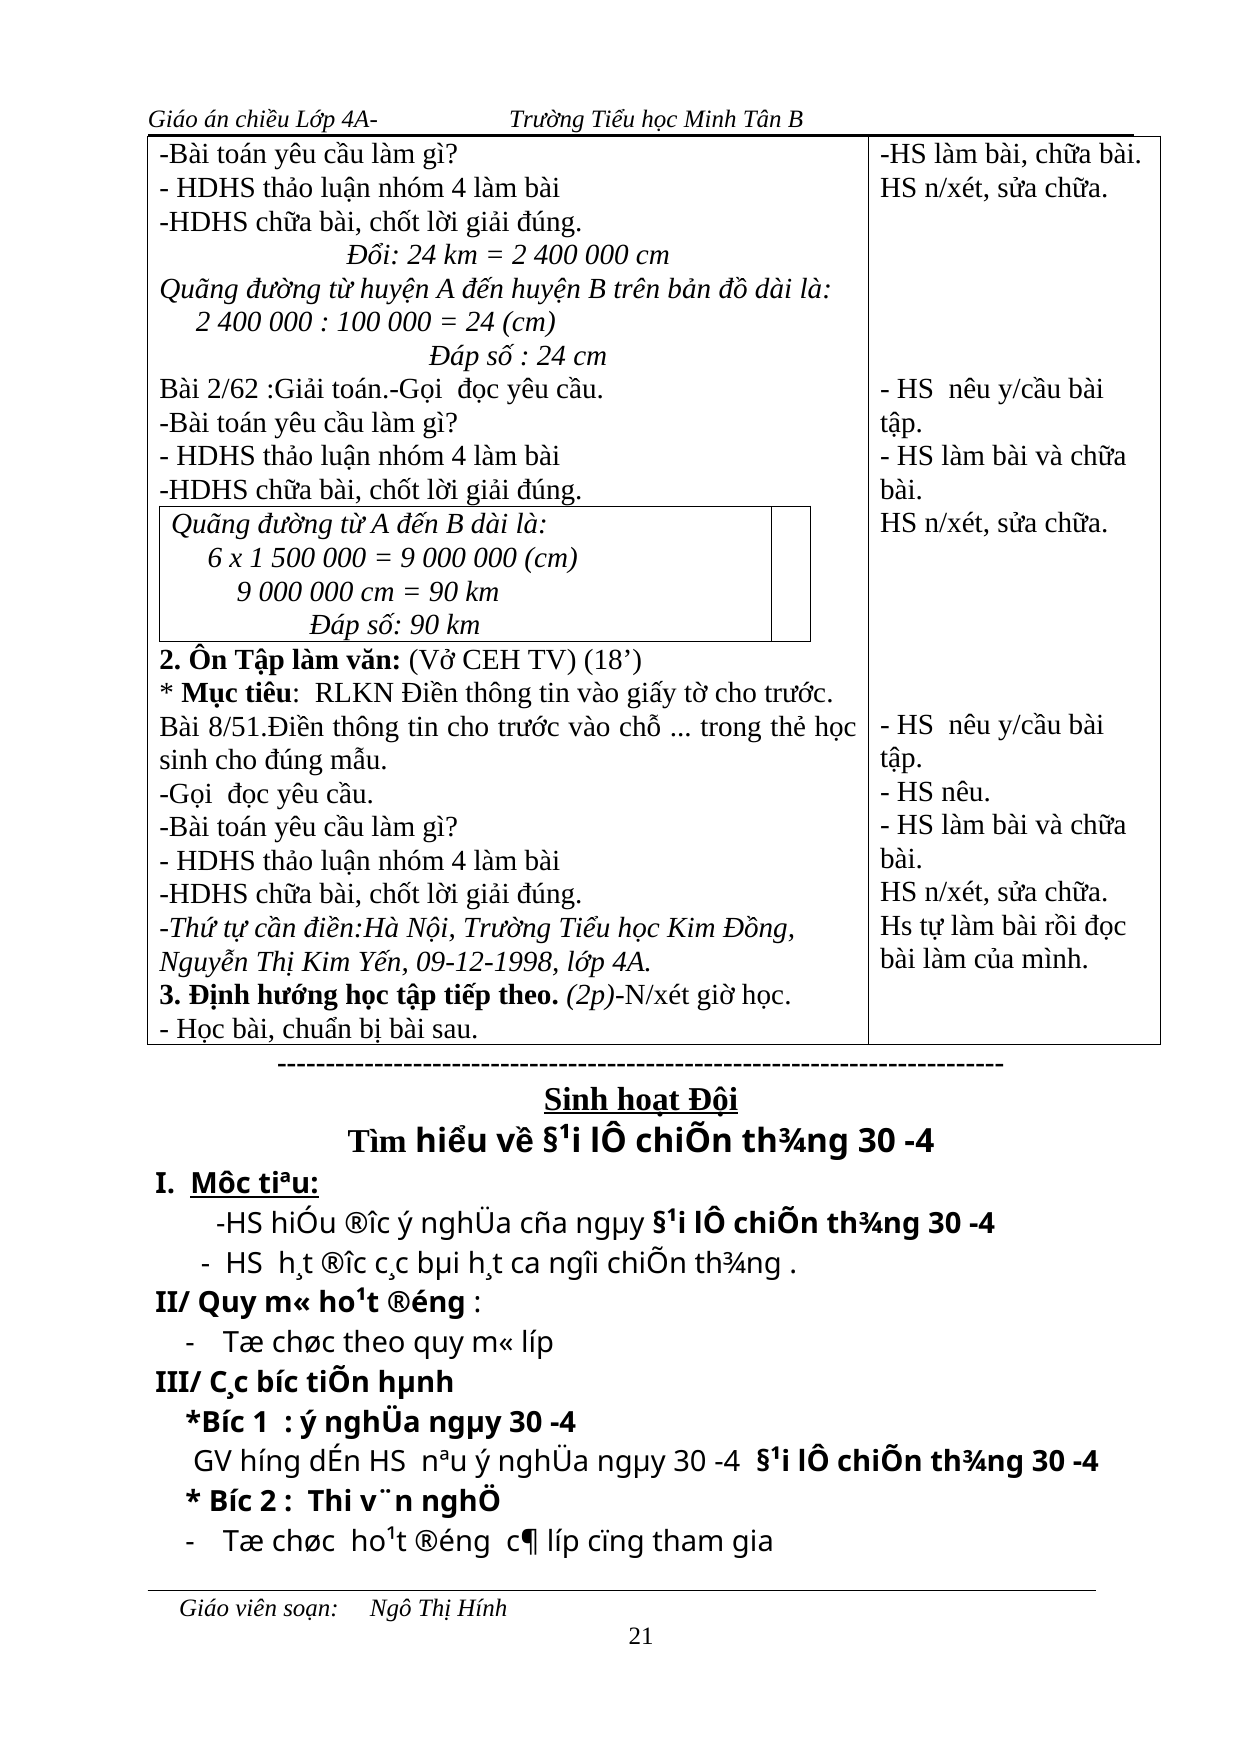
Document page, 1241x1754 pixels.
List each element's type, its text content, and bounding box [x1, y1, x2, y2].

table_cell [148, 137, 868, 1044]
text * B­íc 2 : Thi v¨n nghÖ [185, 1480, 1134, 1520]
text - HS h¸t ®­îc c¸c bµi h¸t ca ngîi chiÕn th¾ng . [148, 1242, 1134, 1282]
text --------------------------------------------------------------------------- [148, 1045, 1134, 1079]
text Sinh hoạt Đội [148, 1079, 1134, 1117]
text I. Môc tiªu: [148, 1163, 1134, 1202]
list Tæ chøc theo quy m« líp [185, 1321, 1134, 1361]
text II/ Quy m« ho¹t ®éng : [148, 1282, 1134, 1321]
text Tìm hiểu về §¹i lÔ chiÕn th¾ng 30 -4 [148, 1117, 1134, 1163]
text III/ C¸c b­íc tiÕn hµnh [148, 1361, 1134, 1401]
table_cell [869, 137, 1160, 1044]
text *B­íc 1 : ý nghÜa ngµy 30 -4 [185, 1401, 1134, 1441]
text GV h­íng dÉn HS nªu ý nghÜa ngµy 30 -4 §¹i lÔ chiÕn th¾ng 30 -4 [148, 1441, 1134, 1480]
text -HS hiÓu ®­îc ý nghÜa cña ngµy §¹i lÔ chiÕn th¾ng 30 -4 [148, 1202, 1134, 1242]
list Tæ chøc ho¹t ®éng c¶ líp cïng tham gia [185, 1520, 1134, 1559]
